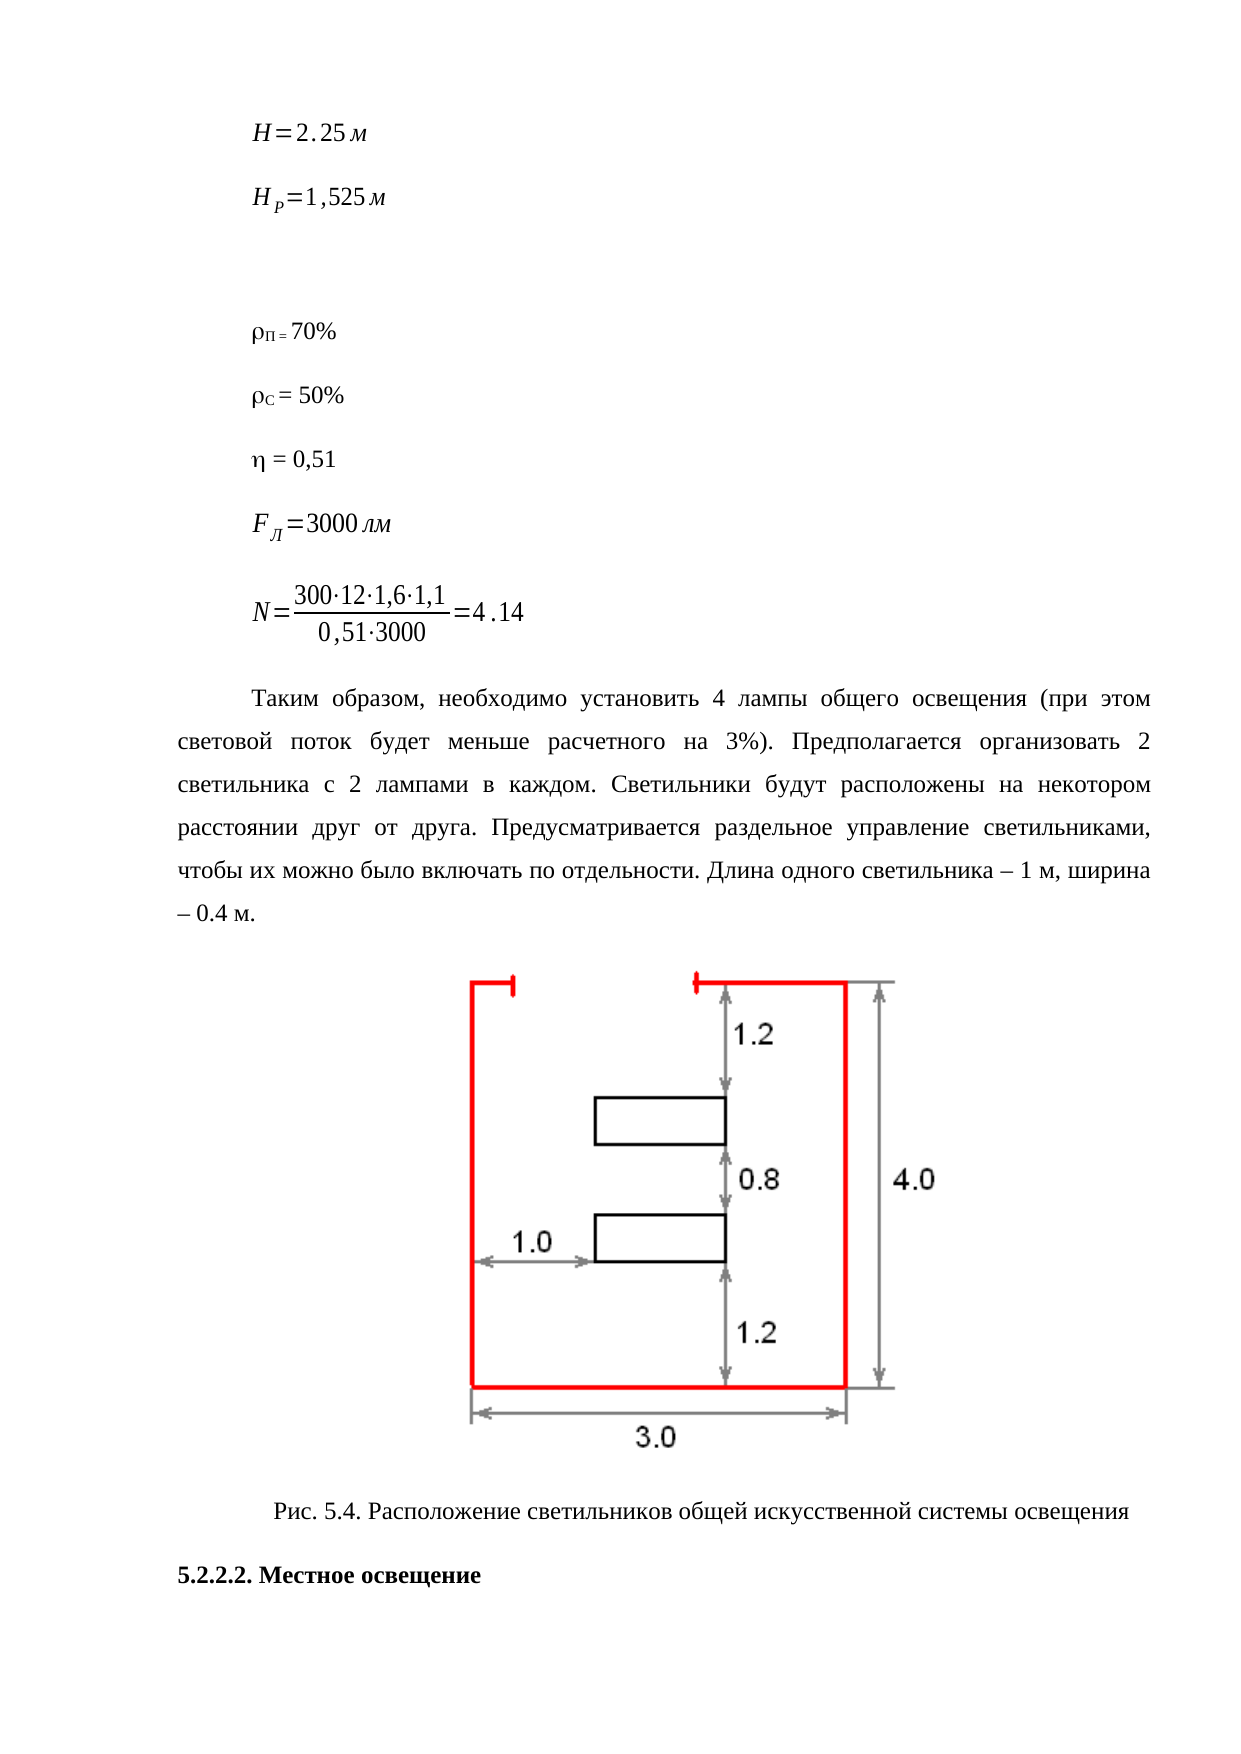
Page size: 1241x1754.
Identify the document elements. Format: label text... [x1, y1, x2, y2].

text Таким образом, необходимо установить 4 лампы общего освещения (при этом световой поток будет меньше расчетного на 3%). Предполагается организовать 2 светильника с 2 лампами в каждом. Светильники будут расположены на некотором расстоянии друг от друга. Предусматривается раздельное управление светильниками, чтобы их можно было включать по отдельности. Длина одного светильника – , ширина – . [177, 683, 1152, 927]
text С = 50% [177, 380, 1152, 409]
text 5.2.2.2. Местное освещение [177, 1560, 1152, 1589]
text П = 70% [177, 316, 1152, 345]
picture [456, 962, 947, 1462]
text Рис. 5.4. Расположение светильников общей искусственной системы освещения [177, 1496, 1152, 1525]
text = 0,51 [177, 444, 1152, 473]
